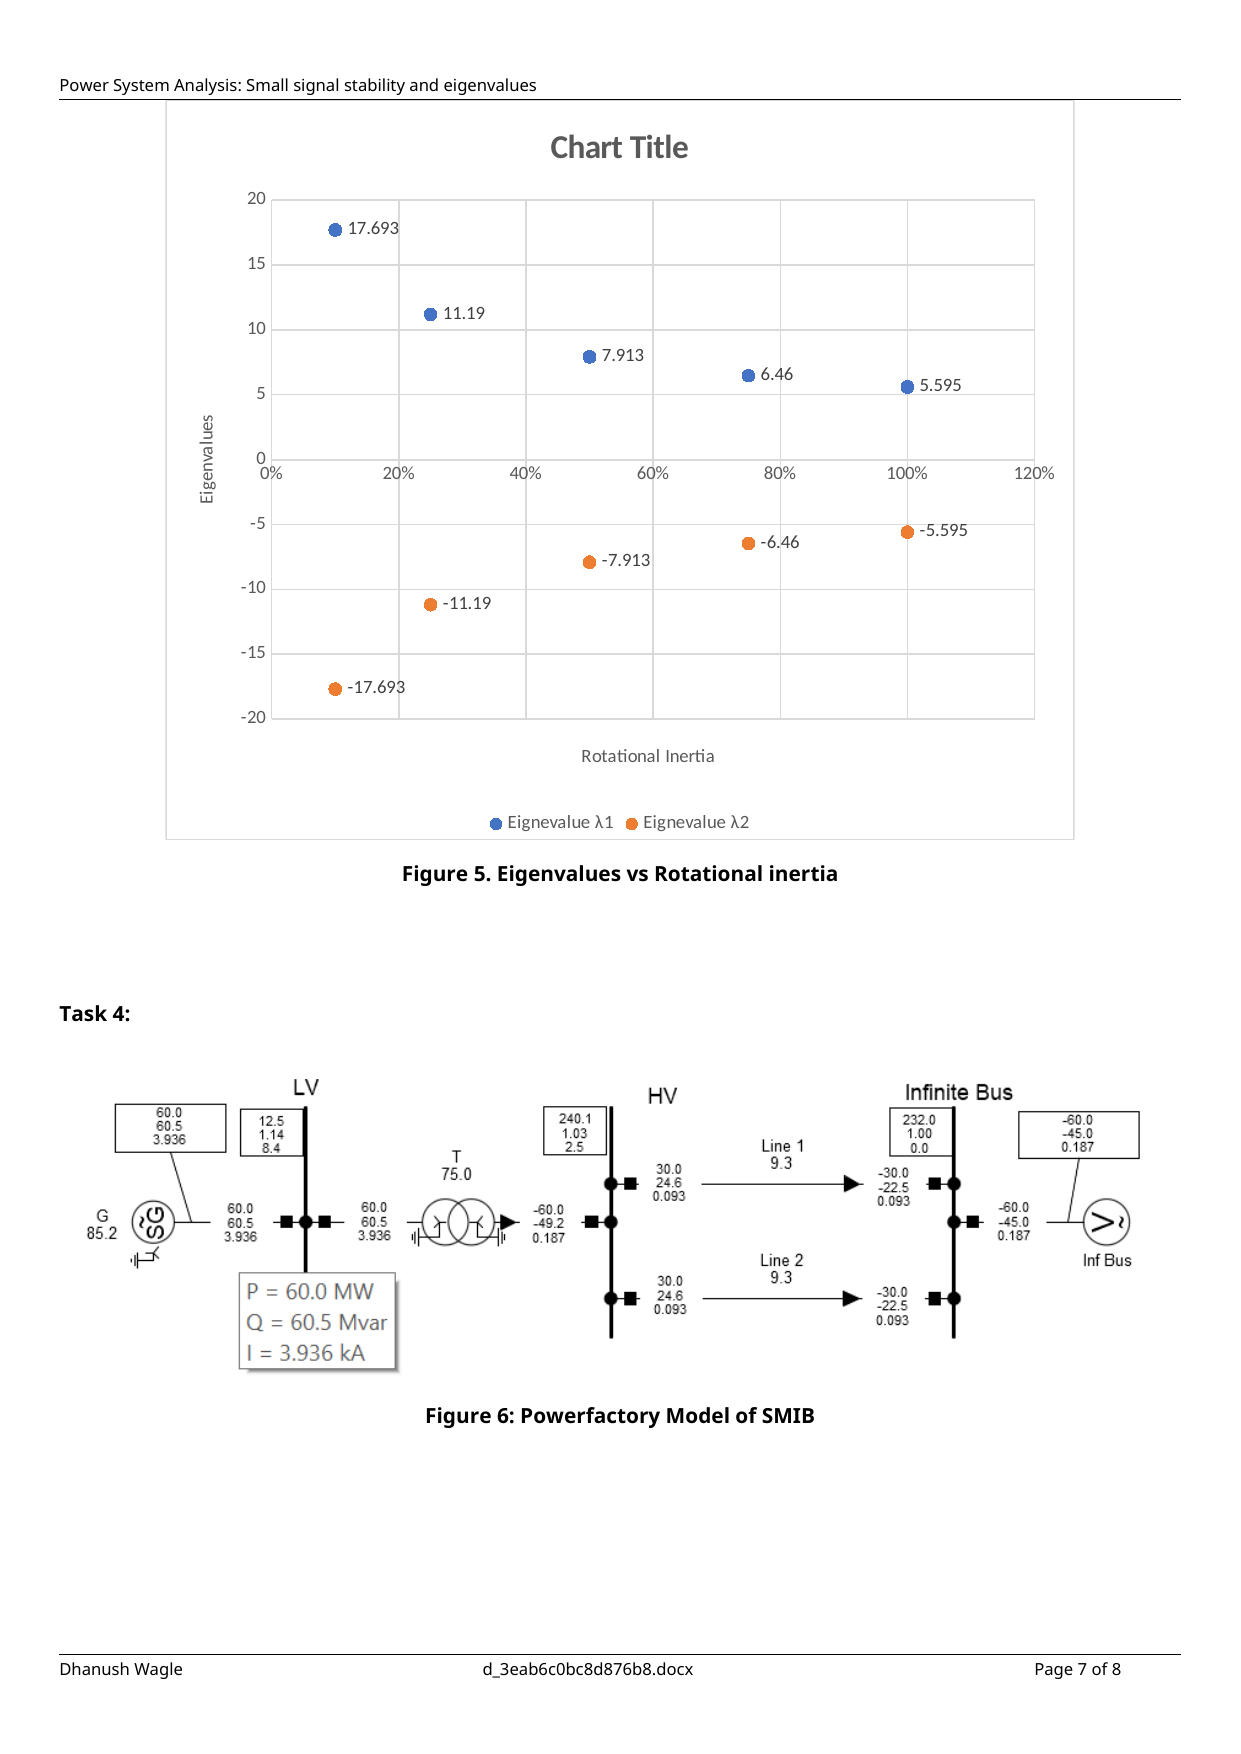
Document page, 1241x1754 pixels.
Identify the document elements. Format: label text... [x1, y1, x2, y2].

text Figure 6: Powerfactory Model of SMIB [59, 1401, 1181, 1430]
text Figure 5. Eigenvalues vs Rotational inertia [59, 859, 1181, 888]
picture [67, 1046, 1173, 1383]
text Task 4: [59, 999, 1181, 1028]
